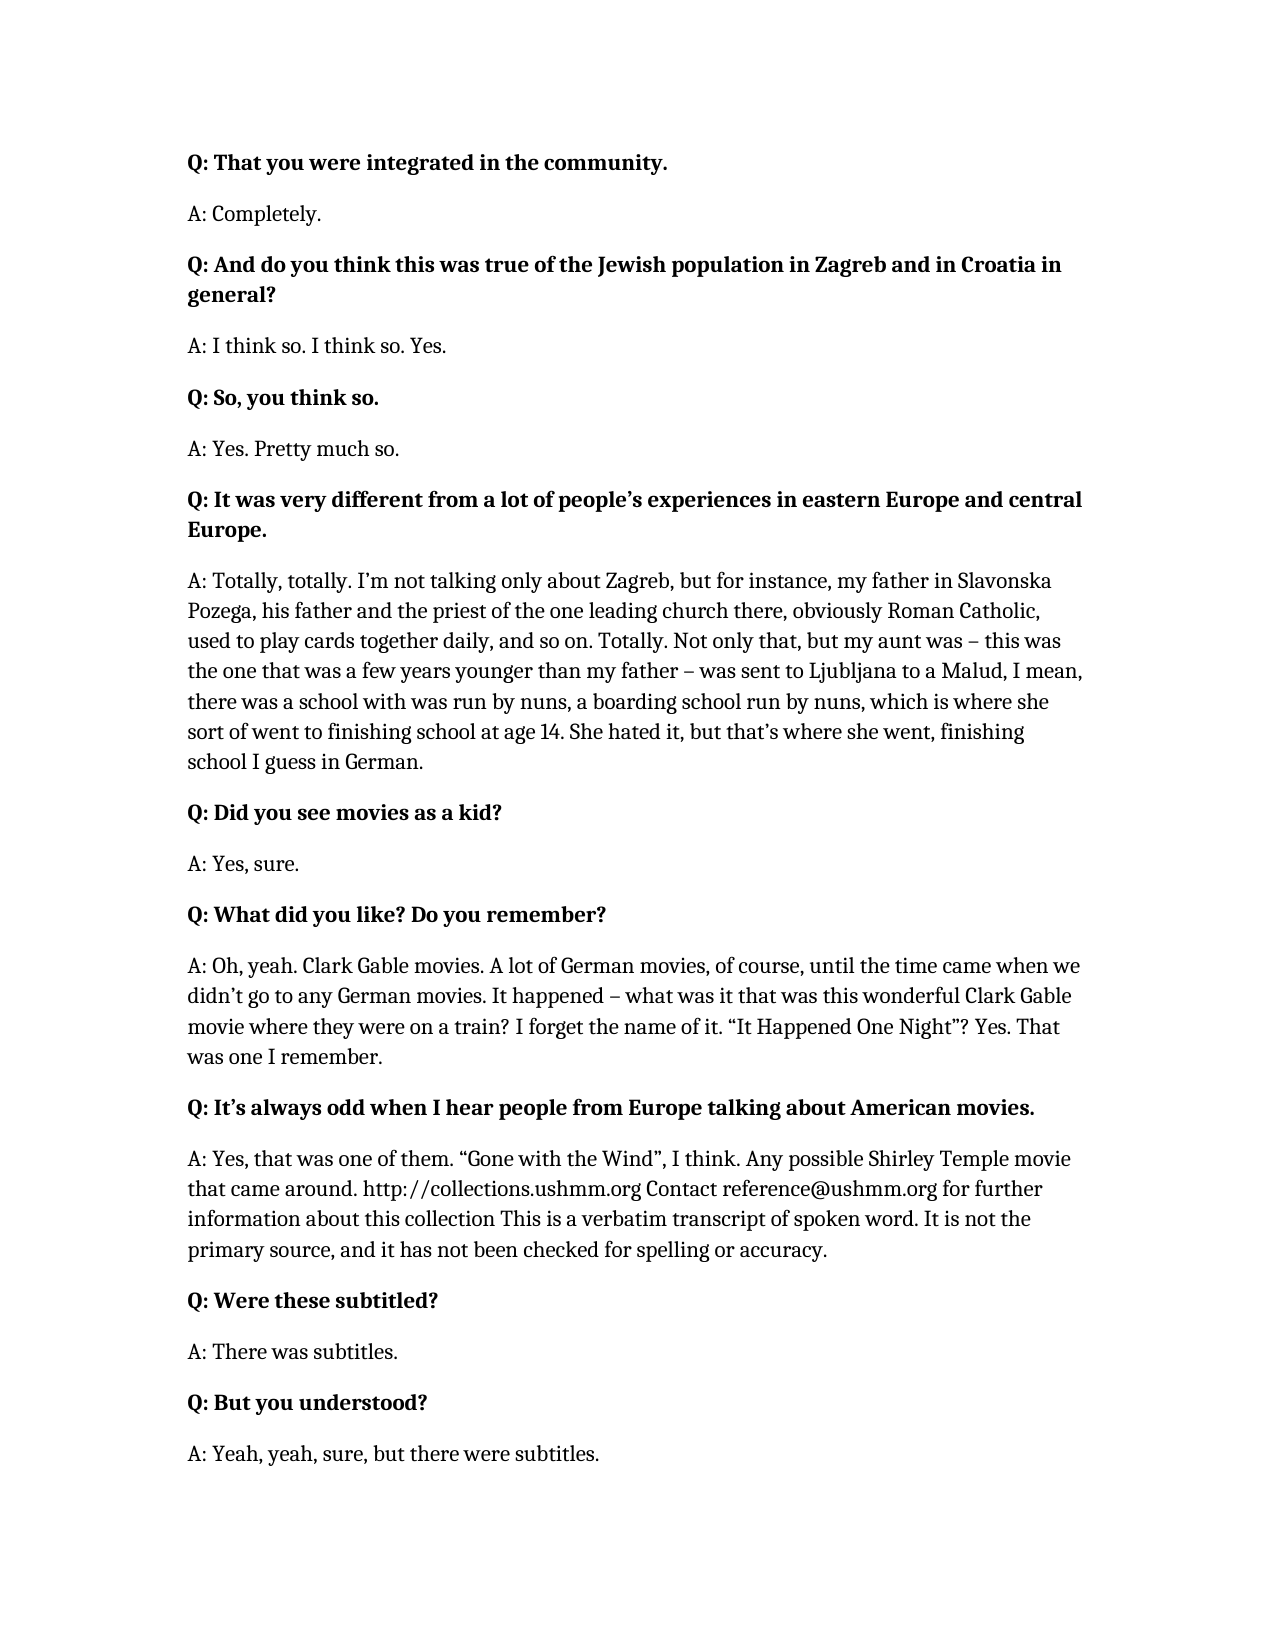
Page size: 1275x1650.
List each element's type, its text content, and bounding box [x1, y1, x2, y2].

text Q: That you were integrated in the community. [187, 150, 1087, 176]
text Q: It’s always odd when I hear people from Europe talking about American movies. [187, 1095, 1087, 1121]
text A: Yeah, yeah, sure, but there were subtitles. [187, 1441, 1087, 1467]
text A: Totally, totally. I’m not talking only about Zagreb, but for instance, my father in Slavonska Pozega, his father and the priest of the one leading church there, obviously Roman Catholic, used to play cards together daily, and so on. Totally. Not only that, but my aunt was – this was the one that was a few years younger than my father – was sent to Ljubljana to a Malud, I mean, there was a school with was run by nuns, a boarding school run by nuns, which is where she sort of went to finishing school at age 14. She hated it, but that’s where she went, finishing school I guess in German. [187, 568, 1087, 775]
text A: I think so. I think so. Yes. [187, 333, 1087, 360]
text A: Yes. Pretty much so. [187, 435, 1087, 462]
text Q: It was very different from a lot of people’s experiences in eastern Europe and central Europe. [187, 486, 1087, 543]
text Q: But you understood? [187, 1389, 1087, 1416]
text Q: What did you like? Do you remember? [187, 902, 1087, 928]
text A: Completely. [187, 201, 1087, 227]
text Q: Did you see movies as a kid? [187, 800, 1087, 826]
text A: Oh, yeah. Clark Gable movies. A lot of German movies, of course, until the time came when we didn’t go to any German movies. It happened – what was it that was this wonderful Clark Gable movie where they were on a train? I forget the name of it. “It Happened One Night”? Yes. That was one I remember. [187, 953, 1087, 1070]
text Q: And do you think this was true of the Jewish population in Zagreb and in Croatia in general? [187, 252, 1087, 309]
text A: Yes, that was one of them. “Gone with the Wind”, I think. Any possible Shirley Temple movie that came around. http://collections.ushmm.org Contact reference@ushmm.org for further information about this collection This is a verbatim transcript of spoken word. It is not the primary source, and it has not been checked for spelling or accuracy. [187, 1146, 1087, 1263]
text A: Yes, sure. [187, 851, 1087, 877]
text Q: Were these subtitled? [187, 1287, 1087, 1314]
text Q: So, you think so. [187, 384, 1087, 411]
text A: There was subtitles. [187, 1338, 1087, 1365]
